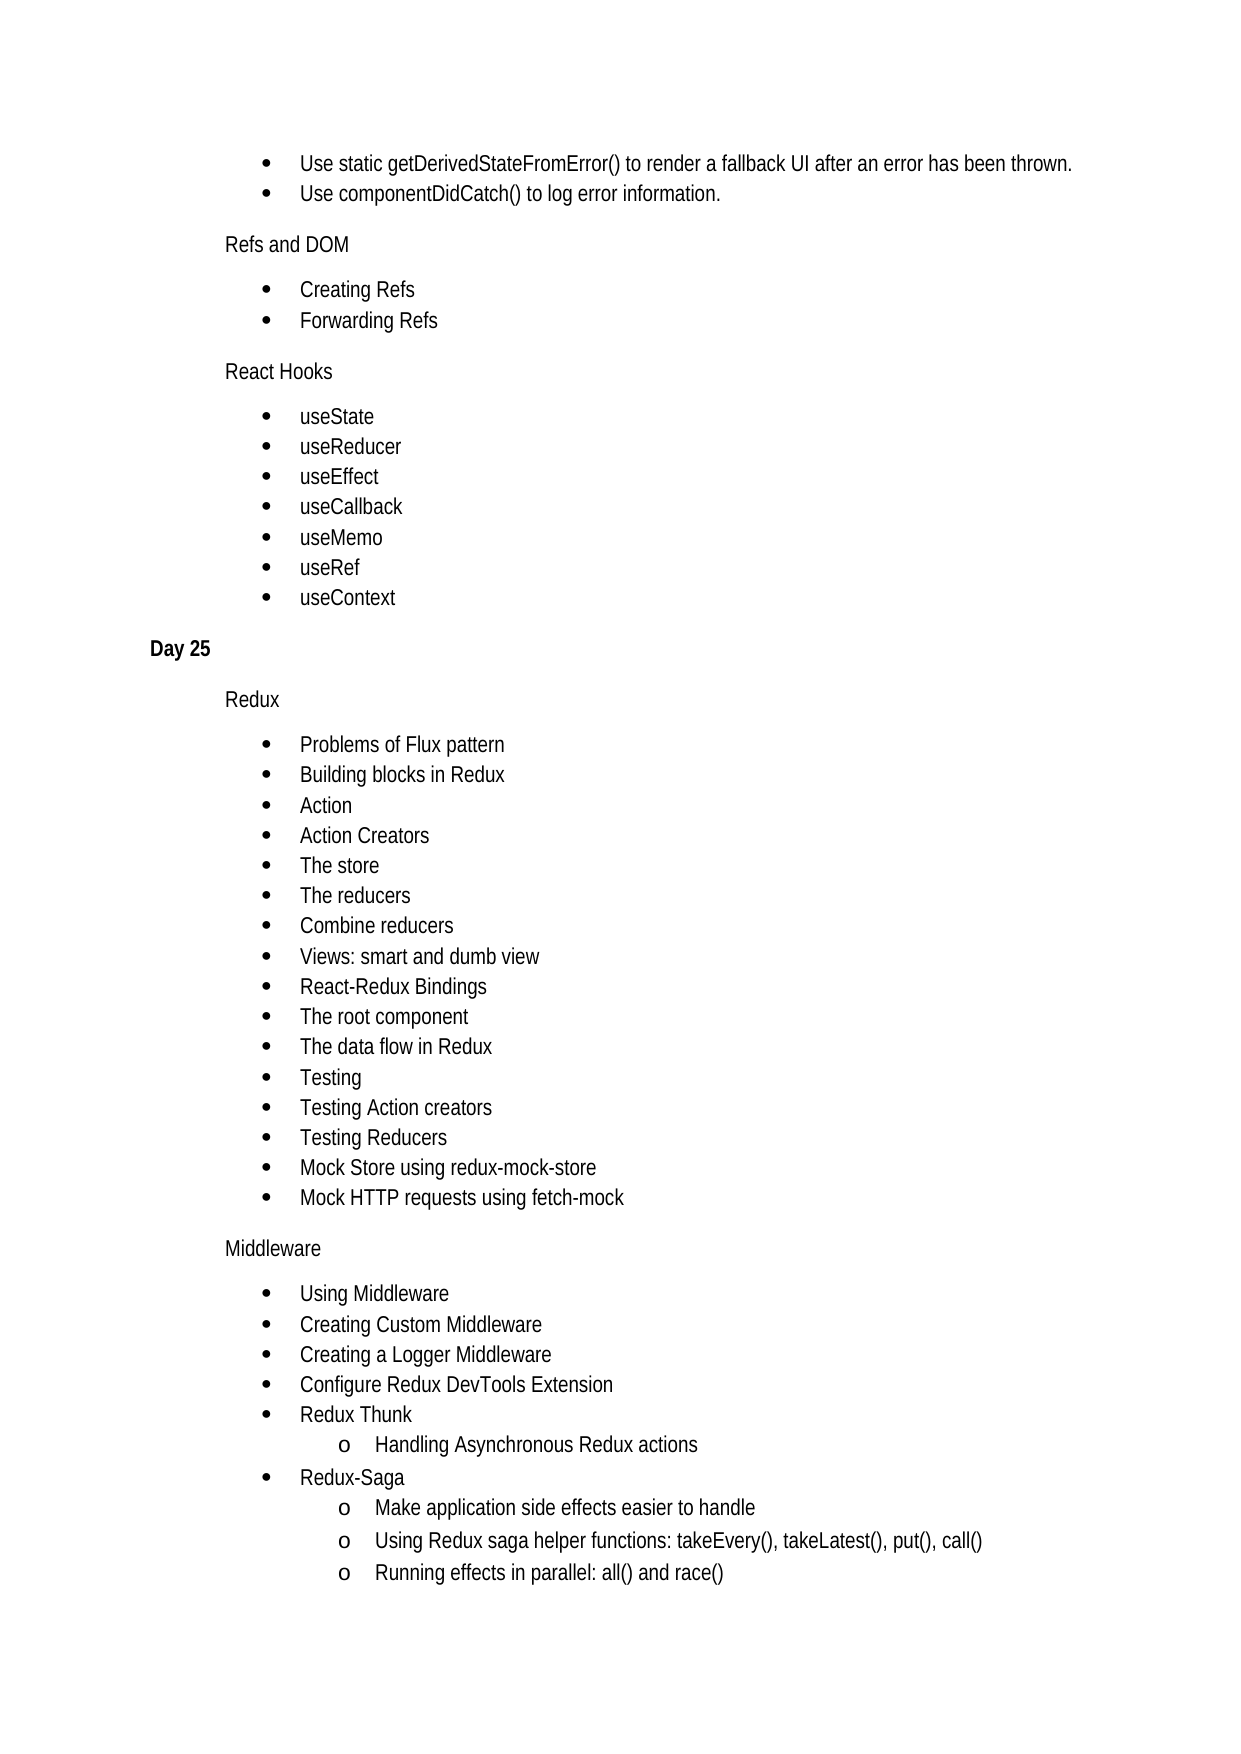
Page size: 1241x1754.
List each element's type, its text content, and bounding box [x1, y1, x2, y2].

list Combine reducers [262, 912, 1090, 939]
list useRef [262, 554, 1090, 580]
list Creating Custom Middleware [262, 1311, 1090, 1337]
list Handling Asynchronous Redux actions [337, 1431, 1090, 1460]
text Refs and DOM [150, 231, 1090, 258]
list Testing Action creators [262, 1094, 1090, 1120]
list The store [262, 852, 1090, 878]
list Running effects in parallel: all() and race() [337, 1559, 1090, 1587]
list Use static getDerivedStateFromError() to render a fallback UI after an error has been thrown. [262, 150, 1090, 176]
list useContext [262, 584, 1090, 610]
list Problems of Flux pattern [262, 731, 1090, 757]
text Day 25 [150, 635, 1090, 661]
list Redux-Saga [262, 1464, 1090, 1490]
list Redux Thunk [262, 1401, 1090, 1428]
list The data flow in Redux [262, 1033, 1090, 1059]
list Forwarding Refs [262, 307, 1090, 333]
list Testing Reducers [262, 1124, 1090, 1150]
list useState [262, 403, 1090, 429]
list Creating Refs [262, 276, 1090, 303]
text Redux [150, 686, 1090, 712]
text React Hooks [150, 358, 1090, 384]
list Mock HTTP requests using fetch-mock [262, 1184, 1090, 1211]
text Middleware [150, 1235, 1090, 1262]
list Configure Redux DevTools Extension [262, 1371, 1090, 1397]
list useEffect [262, 463, 1090, 489]
list Views: smart and dumb view [262, 943, 1090, 969]
list Mock Store using redux-mock-store [262, 1154, 1090, 1180]
list useReducer [262, 433, 1090, 459]
list useMemo [262, 523, 1090, 550]
list Action Creators [262, 822, 1090, 848]
list Testing [262, 1063, 1090, 1090]
list Make application side effects easier to handle [337, 1494, 1090, 1522]
list Action [262, 792, 1090, 818]
list Building blocks in Redux [262, 761, 1090, 788]
list Using Middleware [262, 1280, 1090, 1307]
list Creating a Logger Middleware [262, 1341, 1090, 1367]
list The root component [262, 1003, 1090, 1029]
list Using Redux saga helper functions: takeEvery(), takeLatest(), put(), call() [337, 1527, 1090, 1555]
list React-Redux Bindings [262, 973, 1090, 999]
list The reducers [262, 882, 1090, 908]
list Use componentDidCatch() to log error information. [262, 180, 1090, 207]
list useCallback [262, 493, 1090, 520]
